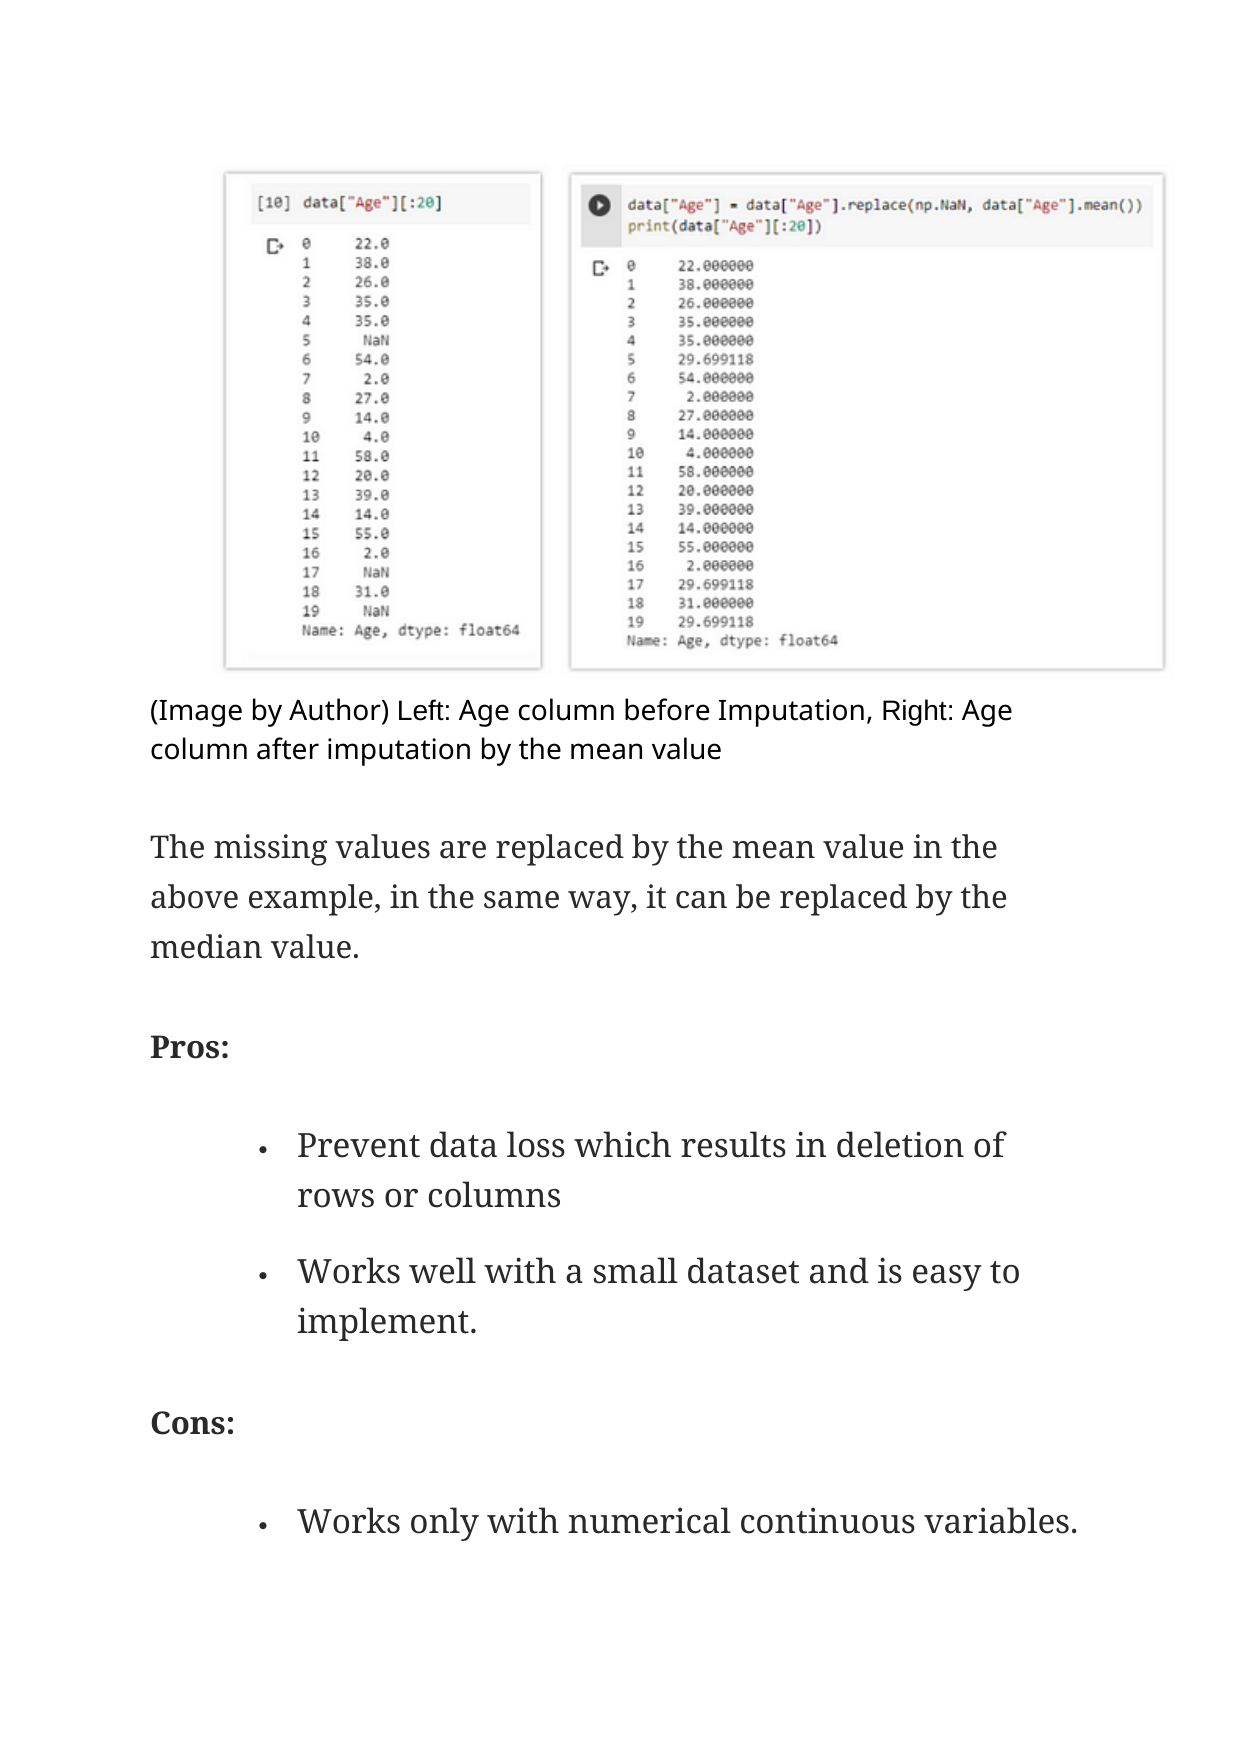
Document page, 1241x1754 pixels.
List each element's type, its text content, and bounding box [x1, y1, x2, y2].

picture [150, 150, 1241, 691]
list Prevent data loss which results in deletion of rows or columns [259, 1117, 1090, 1217]
list Works only with numerical continuous variables. [259, 1493, 1090, 1543]
text (Image by Author) Left: Age column before Imputation, Right: Age column after imputation by the mean value [150, 691, 1090, 767]
text Cons: [150, 1393, 1090, 1443]
text Pros: [150, 1017, 1090, 1067]
list Works well with a small dataset and is easy to implement. [259, 1243, 1090, 1343]
text The missing values are replaced by the mean value in the above example, in the same way, it can be replaced by the median value. [150, 817, 1090, 967]
